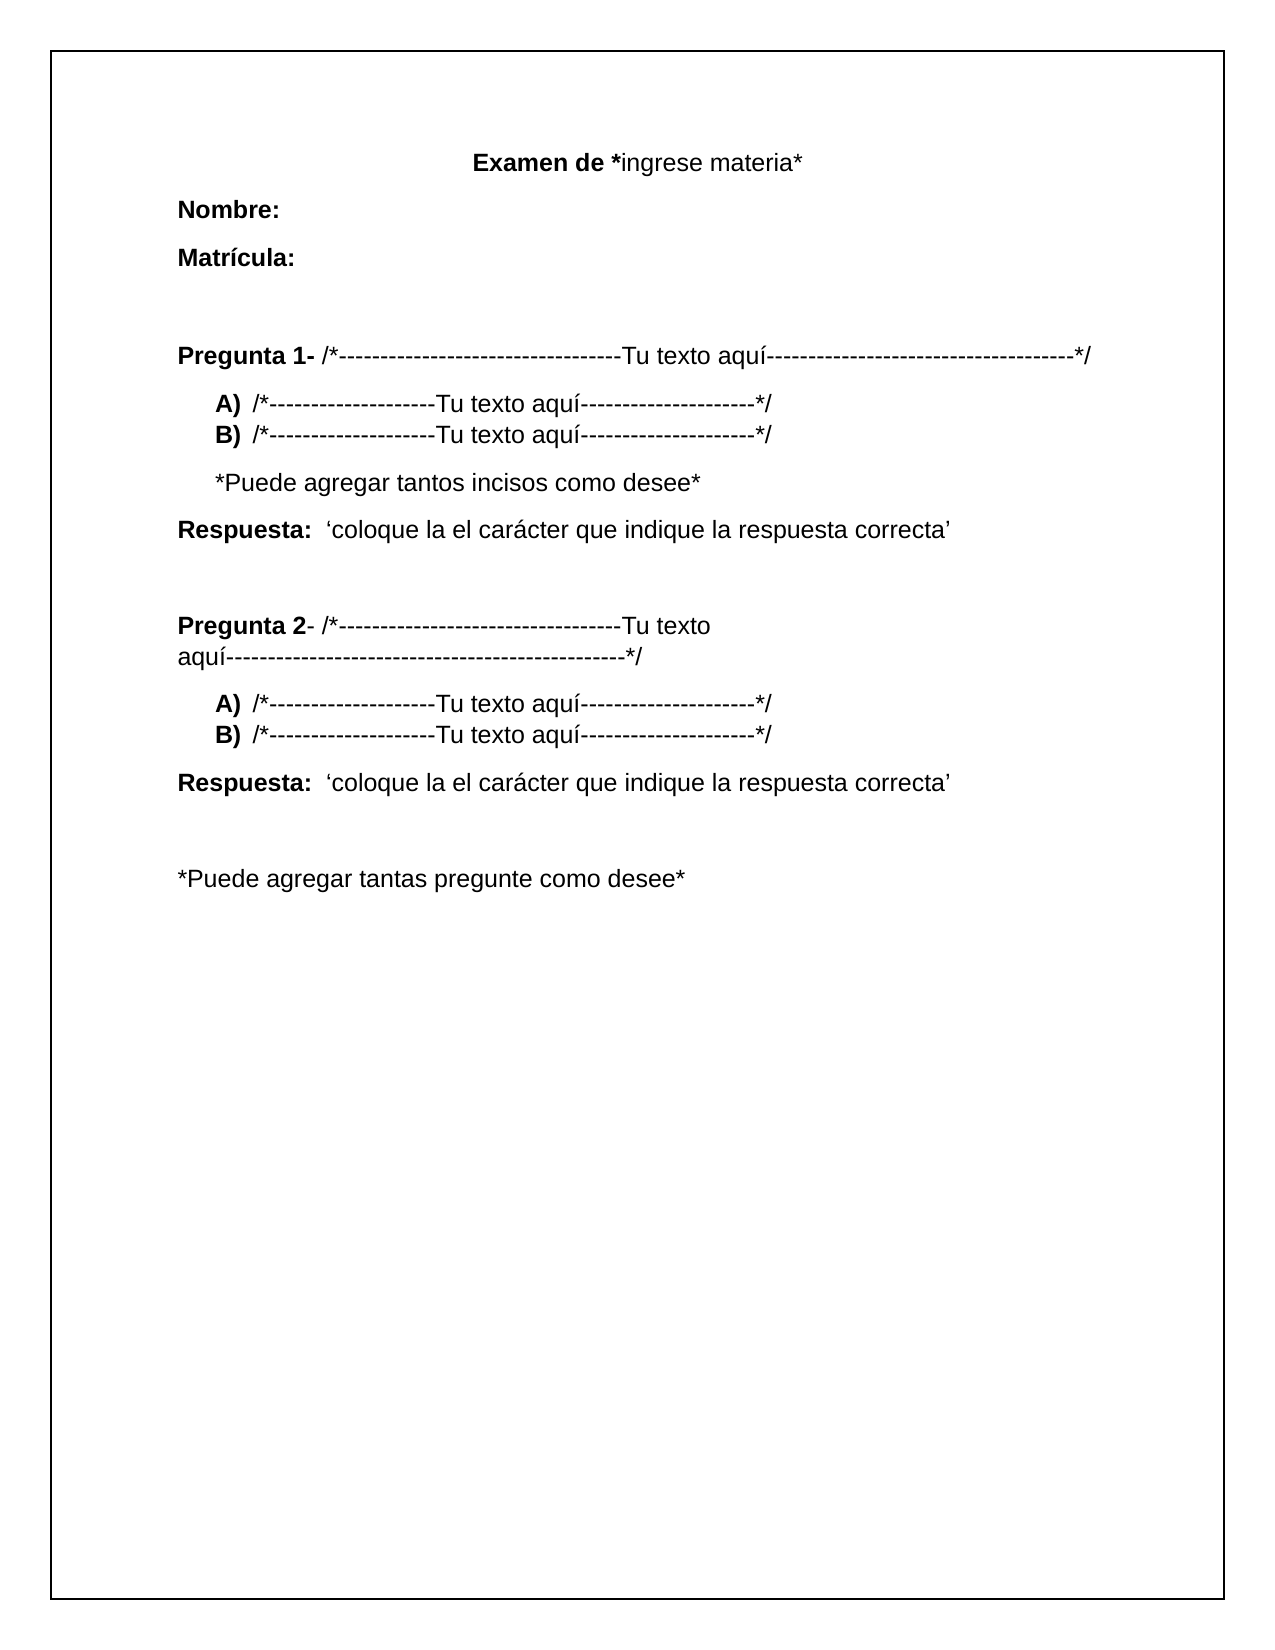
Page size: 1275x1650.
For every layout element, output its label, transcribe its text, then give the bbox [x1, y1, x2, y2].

text Matrícula: [177, 243, 1098, 272]
text Examen de *ingrese materia* [177, 148, 1098, 176]
text Pregunta 2- /*----------------------------------Tu texto aquí------------------------------------------------*/ [177, 611, 1098, 671]
text Pregunta 1- /*----------------------------------Tu texto aquí-------------------------------------*/ [177, 341, 1098, 370]
text *Puede agregar tantos incisos como desee* [215, 468, 1098, 496]
list /*--------------------Tu texto aquí---------------------*/ [215, 420, 1098, 449]
list /*--------------------Tu texto aquí---------------------*/ [215, 689, 1098, 718]
text Nombre: [177, 195, 1098, 224]
list /*--------------------Tu texto aquí---------------------*/ [215, 721, 1098, 749]
text Respuesta: ‘coloque la el carácter que indique la respuesta correcta’ [177, 768, 1098, 797]
list /*--------------------Tu texto aquí---------------------*/ [215, 389, 1098, 418]
text *Puede agregar tantas pregunte como desee* [177, 864, 1098, 892]
text Respuesta: ‘coloque la el carácter que indique la respuesta correcta’ [177, 515, 1098, 544]
